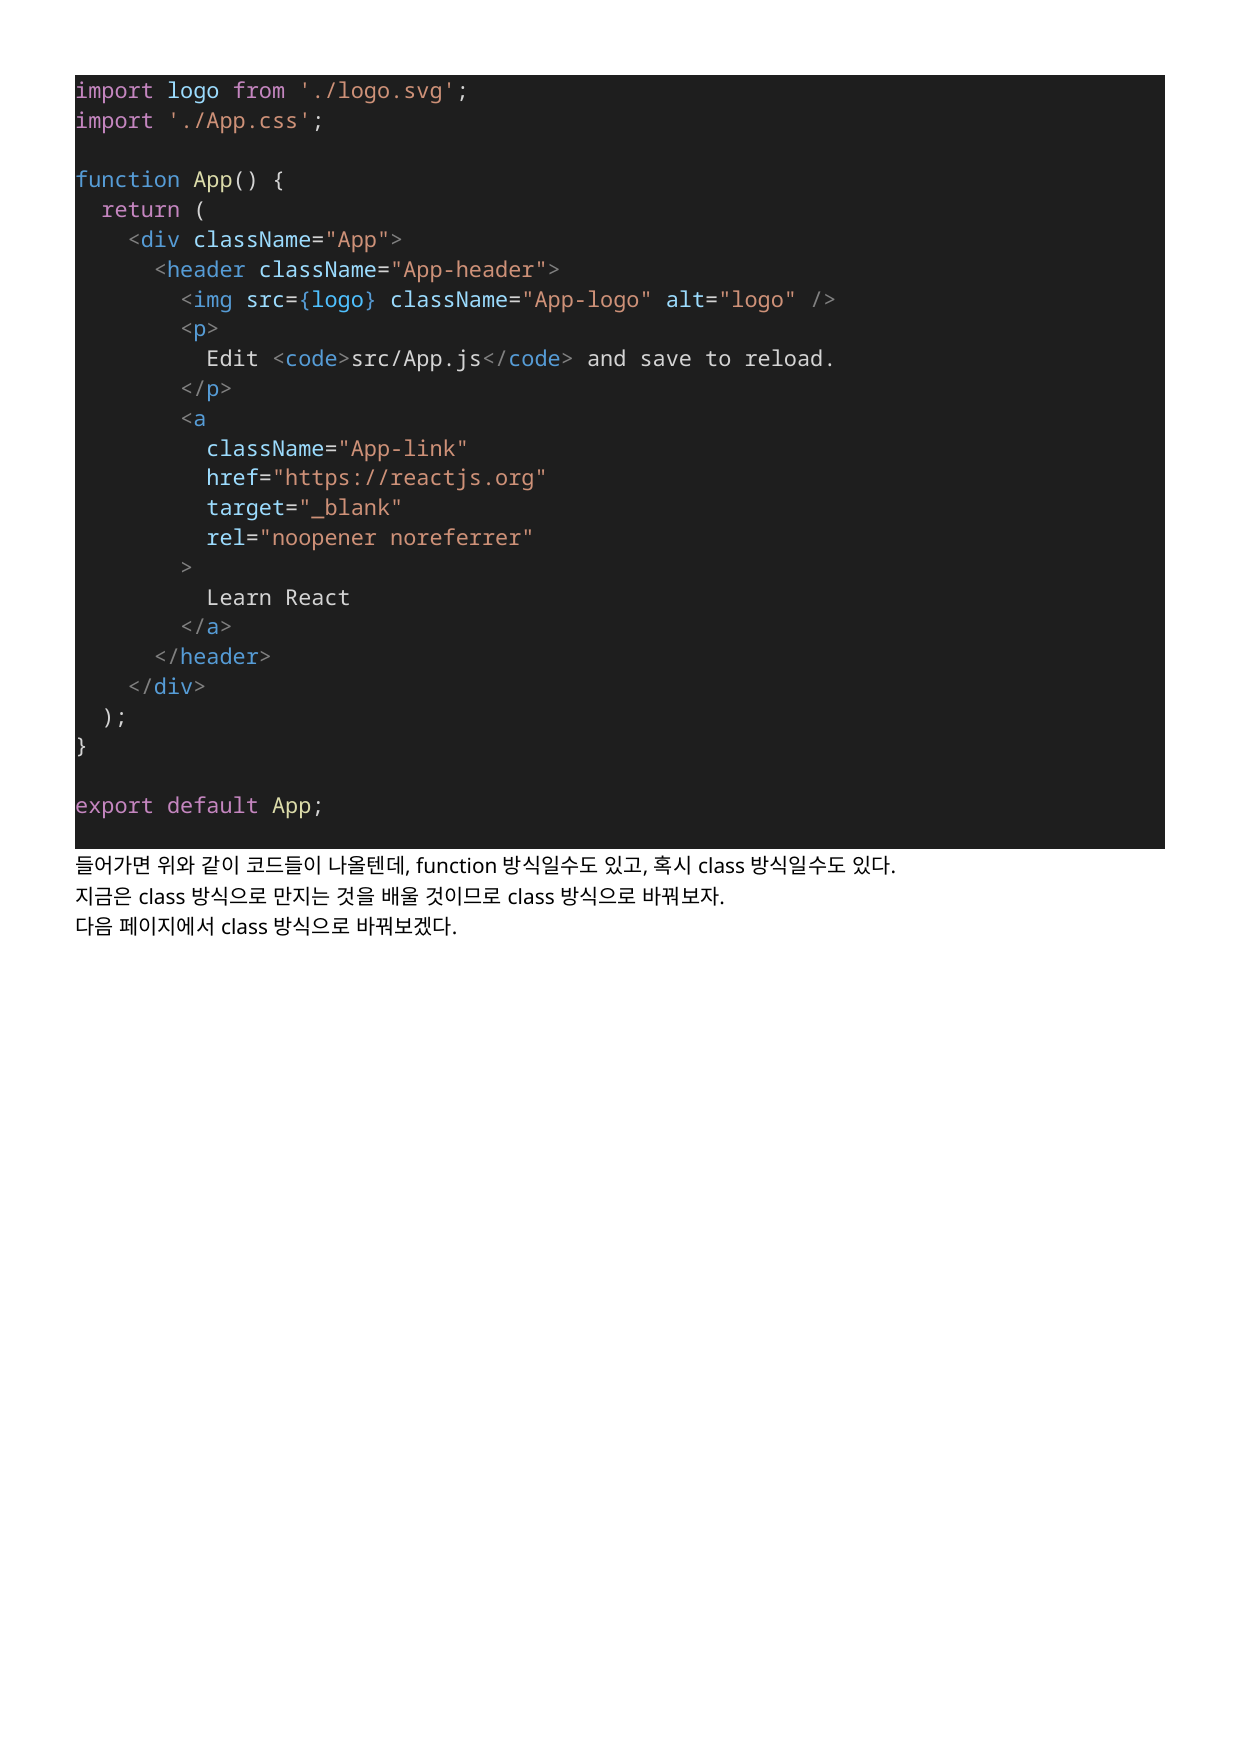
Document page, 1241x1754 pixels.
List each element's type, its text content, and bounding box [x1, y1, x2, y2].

text </a> [75, 611, 1165, 641]
text <div className="App"> [75, 224, 1165, 254]
text import './App.css'; [75, 105, 1165, 134]
text 다음 페이지에서 class 방식으로 바꿔보겠다. [75, 910, 1165, 941]
text <a [75, 403, 1165, 432]
text import logo from './logo.svg'; [75, 75, 1165, 105]
text href="https://reactjs.org" [75, 462, 1165, 492]
text <p> [75, 313, 1165, 343]
text </header> [75, 641, 1165, 671]
text 들어가면 위와 같이 코드들이 나올텐데, function 방식일수도 있고, 혹시 class 방식일수도 있다. [75, 849, 1165, 880]
text </div> [75, 671, 1165, 701]
text return ( [75, 194, 1165, 224]
text } [75, 730, 1165, 760]
text Edit <code>src/App.js</code> and save to reload. [75, 343, 1165, 373]
text rel="noopener noreferrer" [75, 522, 1165, 552]
text className="App-link" [75, 432, 1165, 462]
text <img src={logo} className="App-logo" alt="logo" /> [75, 283, 1165, 313]
text ); [75, 701, 1165, 730]
text target="_blank" [75, 492, 1165, 522]
text > [75, 552, 1165, 581]
text </p> [75, 373, 1165, 403]
text Learn React [75, 581, 1165, 611]
text <header className="App-header"> [75, 254, 1165, 283]
text 지금은 class 방식으로 만지는 것을 배울 것이므로 class 방식으로 바꿔보자. [75, 880, 1165, 910]
text function App() { [75, 164, 1165, 194]
text export default App; [75, 790, 1165, 820]
